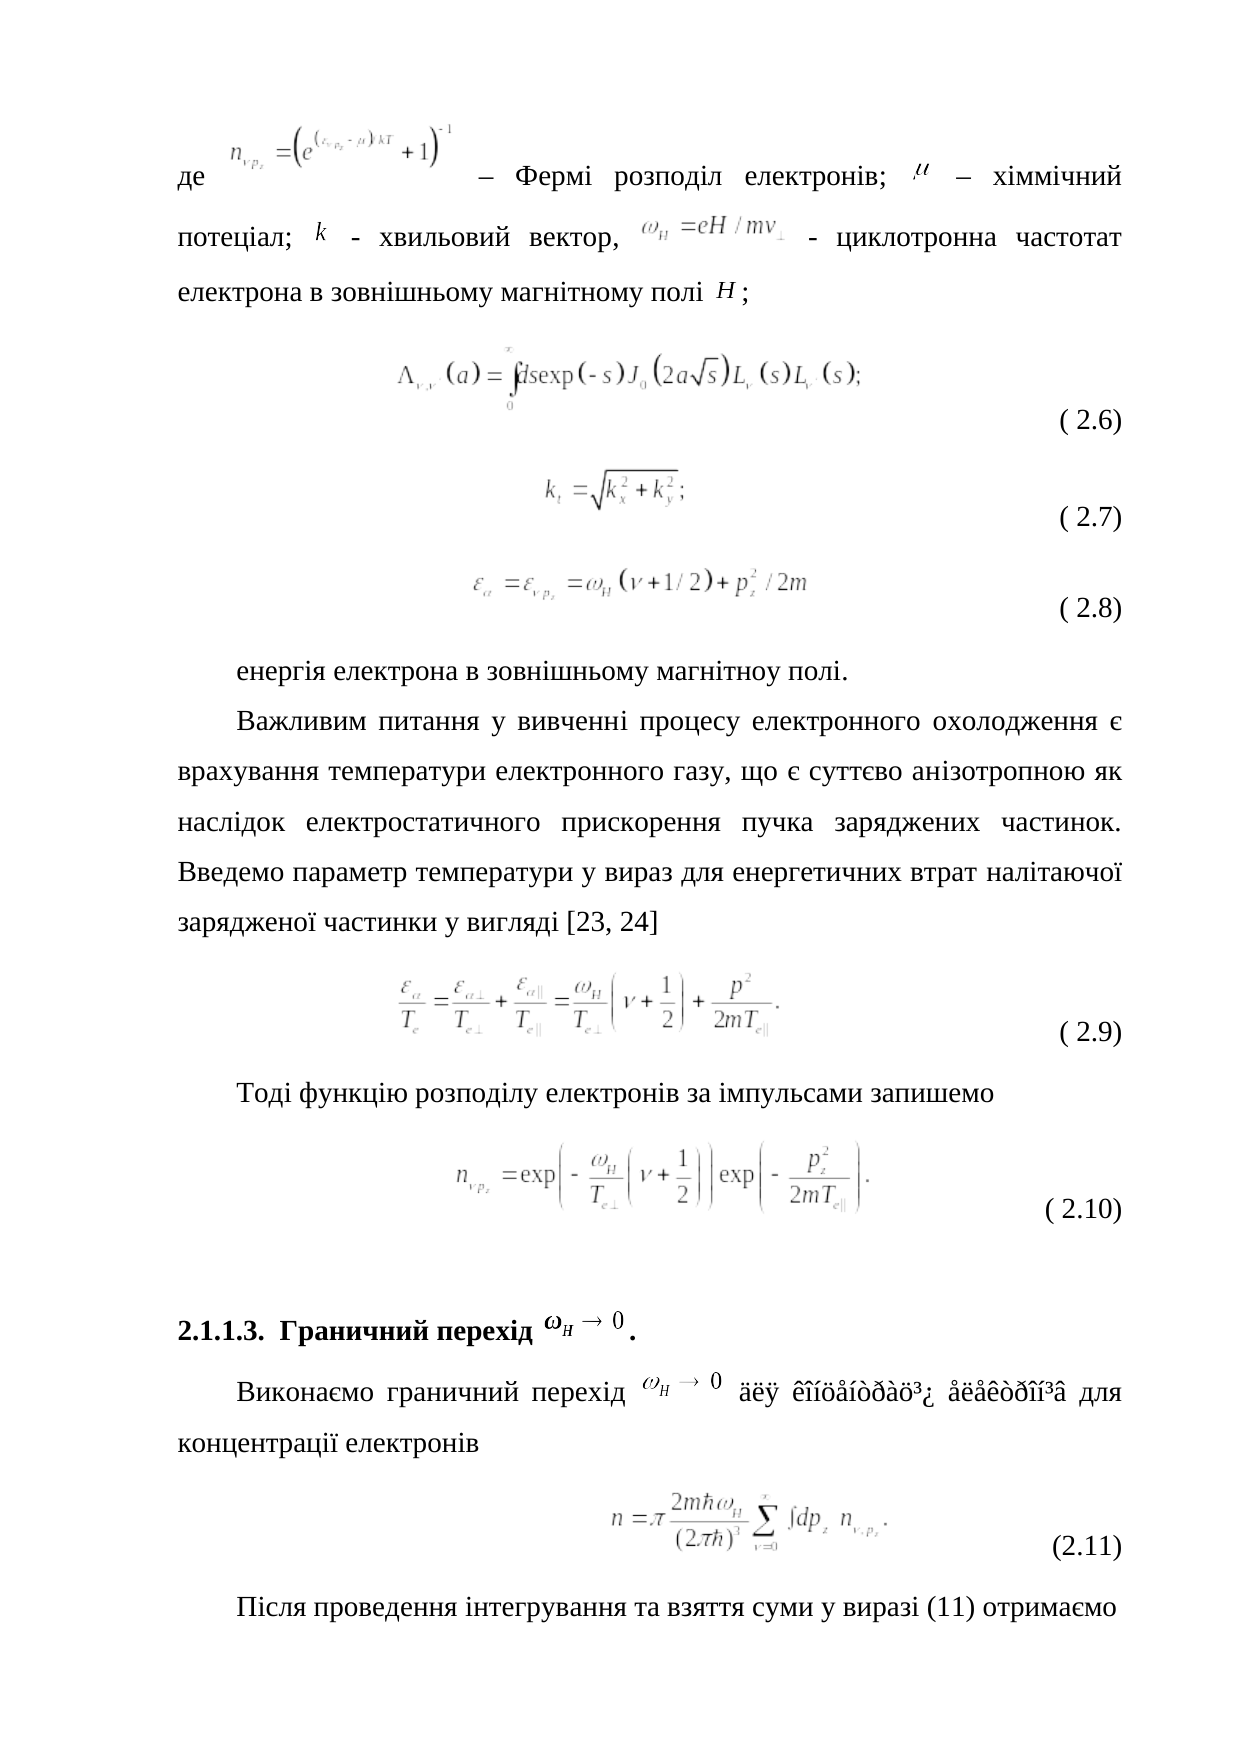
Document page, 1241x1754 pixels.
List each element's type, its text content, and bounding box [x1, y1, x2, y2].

text Пiсля проведення iнтегрування та взяття суми у виразi (11) отримаємо [177, 1589, 1122, 1623]
subtitle ( 2.9) [177, 965, 1122, 1048]
subtitle ( 2.6) [177, 337, 1122, 435]
text енергія електрона в зовнішньому магнітноу полі. [177, 653, 1122, 686]
text Виконаємо граничний перехiд äëÿ êîíöåíòðàö³¿ åëåêòðîí³â для концентрацiї електронiв [177, 1363, 1122, 1458]
subtitle 2.1.1.3. Граничний перехід . [177, 1302, 1122, 1347]
subtitle (2.11) [177, 1485, 1122, 1562]
text де – Фермі розподіл електронів; – хіммічний потеціал; - хвильовий вектор, - циклотронна частотат електрона в зовнішньому магнітному полі ; [177, 118, 1122, 308]
text Важливим питання у вивченнi процесу електронного охолодження є врахування температури електронного газу, що є суттєво анiзотропною як наслiдок електростатичного прискорення пучка заряджених частинок. Введемо параметр температури у вираз для енергетичних втрат налiтаючої зарядженої частинки у виглядi [23, 24] [177, 703, 1122, 938]
subtitle ( 2.10) [177, 1136, 1122, 1225]
text Тодi функцiю розподiлу електронiв за iмпульсами запишемо [177, 1075, 1122, 1108]
